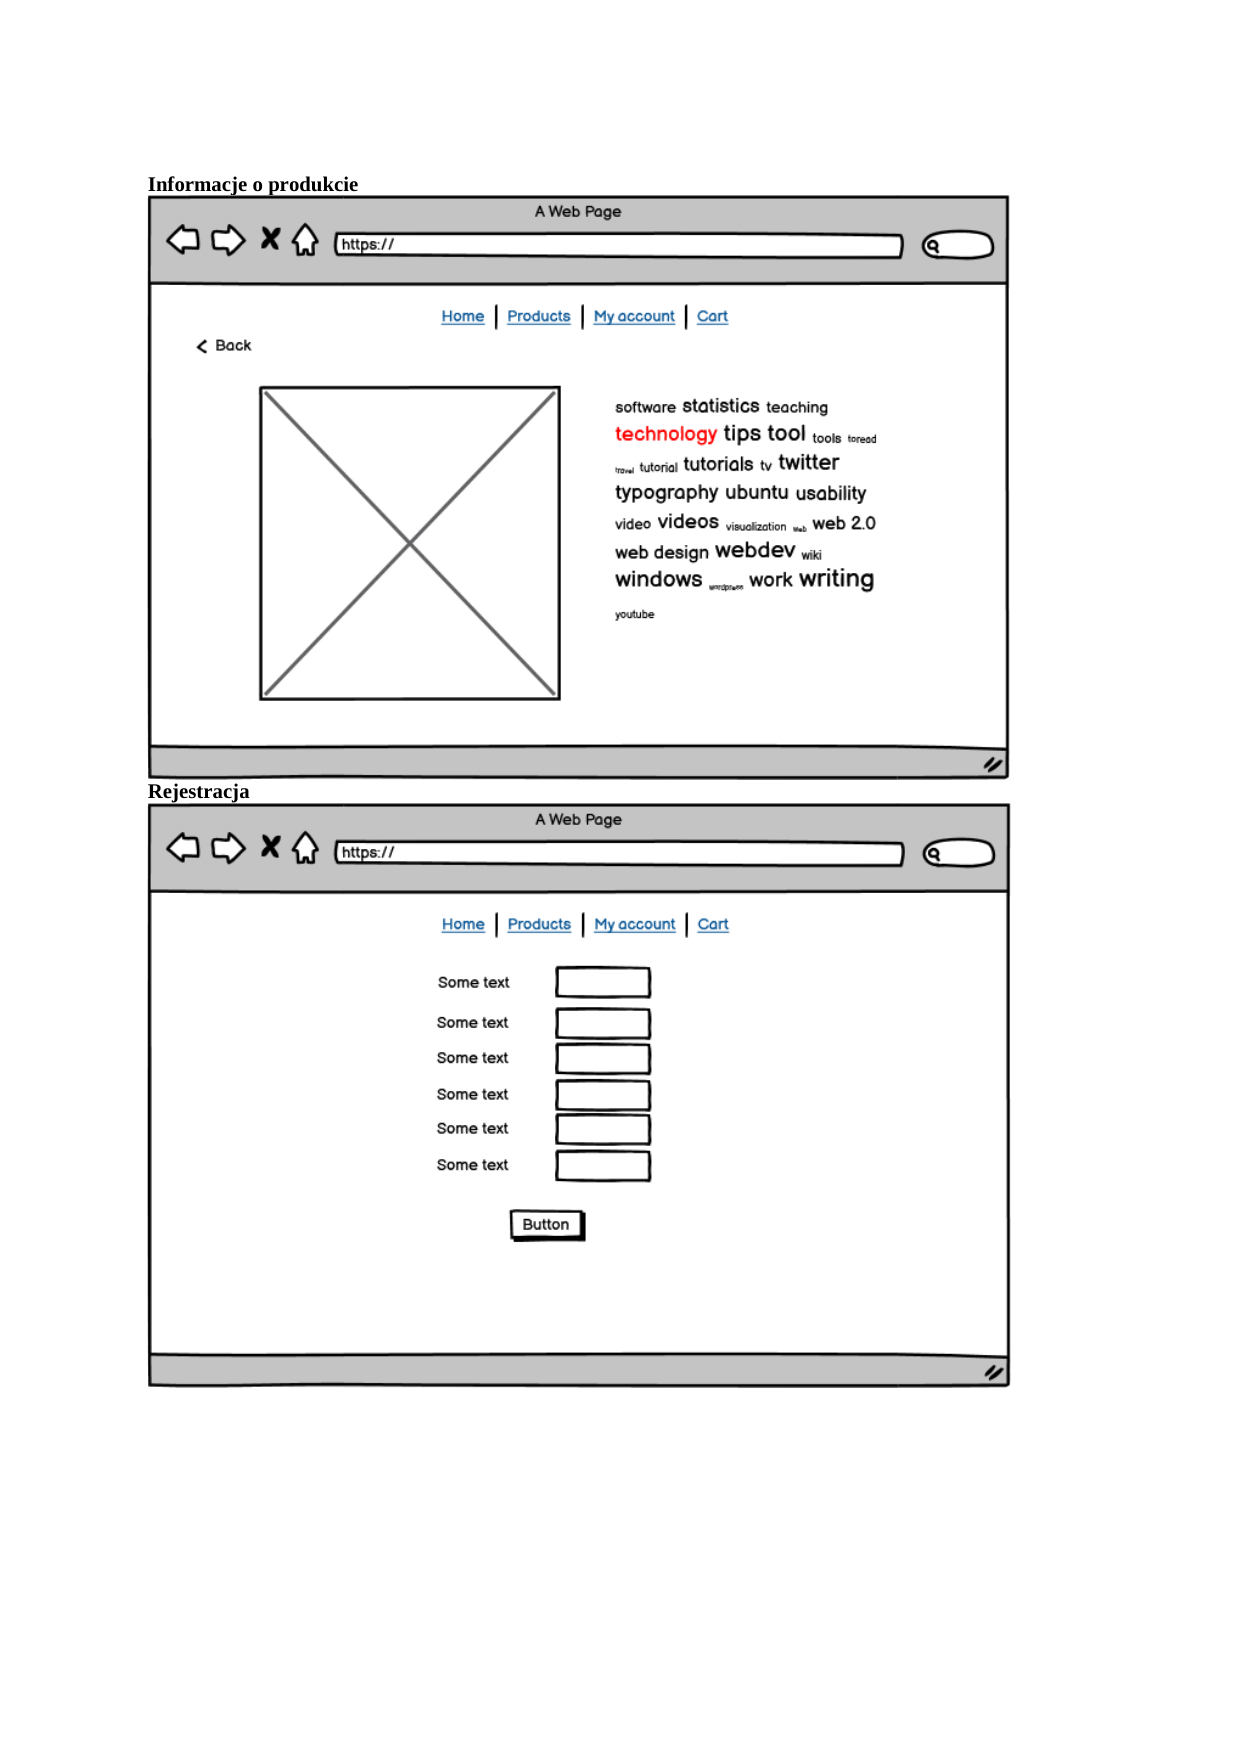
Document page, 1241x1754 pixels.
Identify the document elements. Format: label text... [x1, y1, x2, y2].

picture [147, 195, 1010, 780]
text Rejestracja [148, 779, 1093, 803]
text Informacje o produkcie [148, 172, 1093, 196]
picture [147, 803, 1011, 1388]
